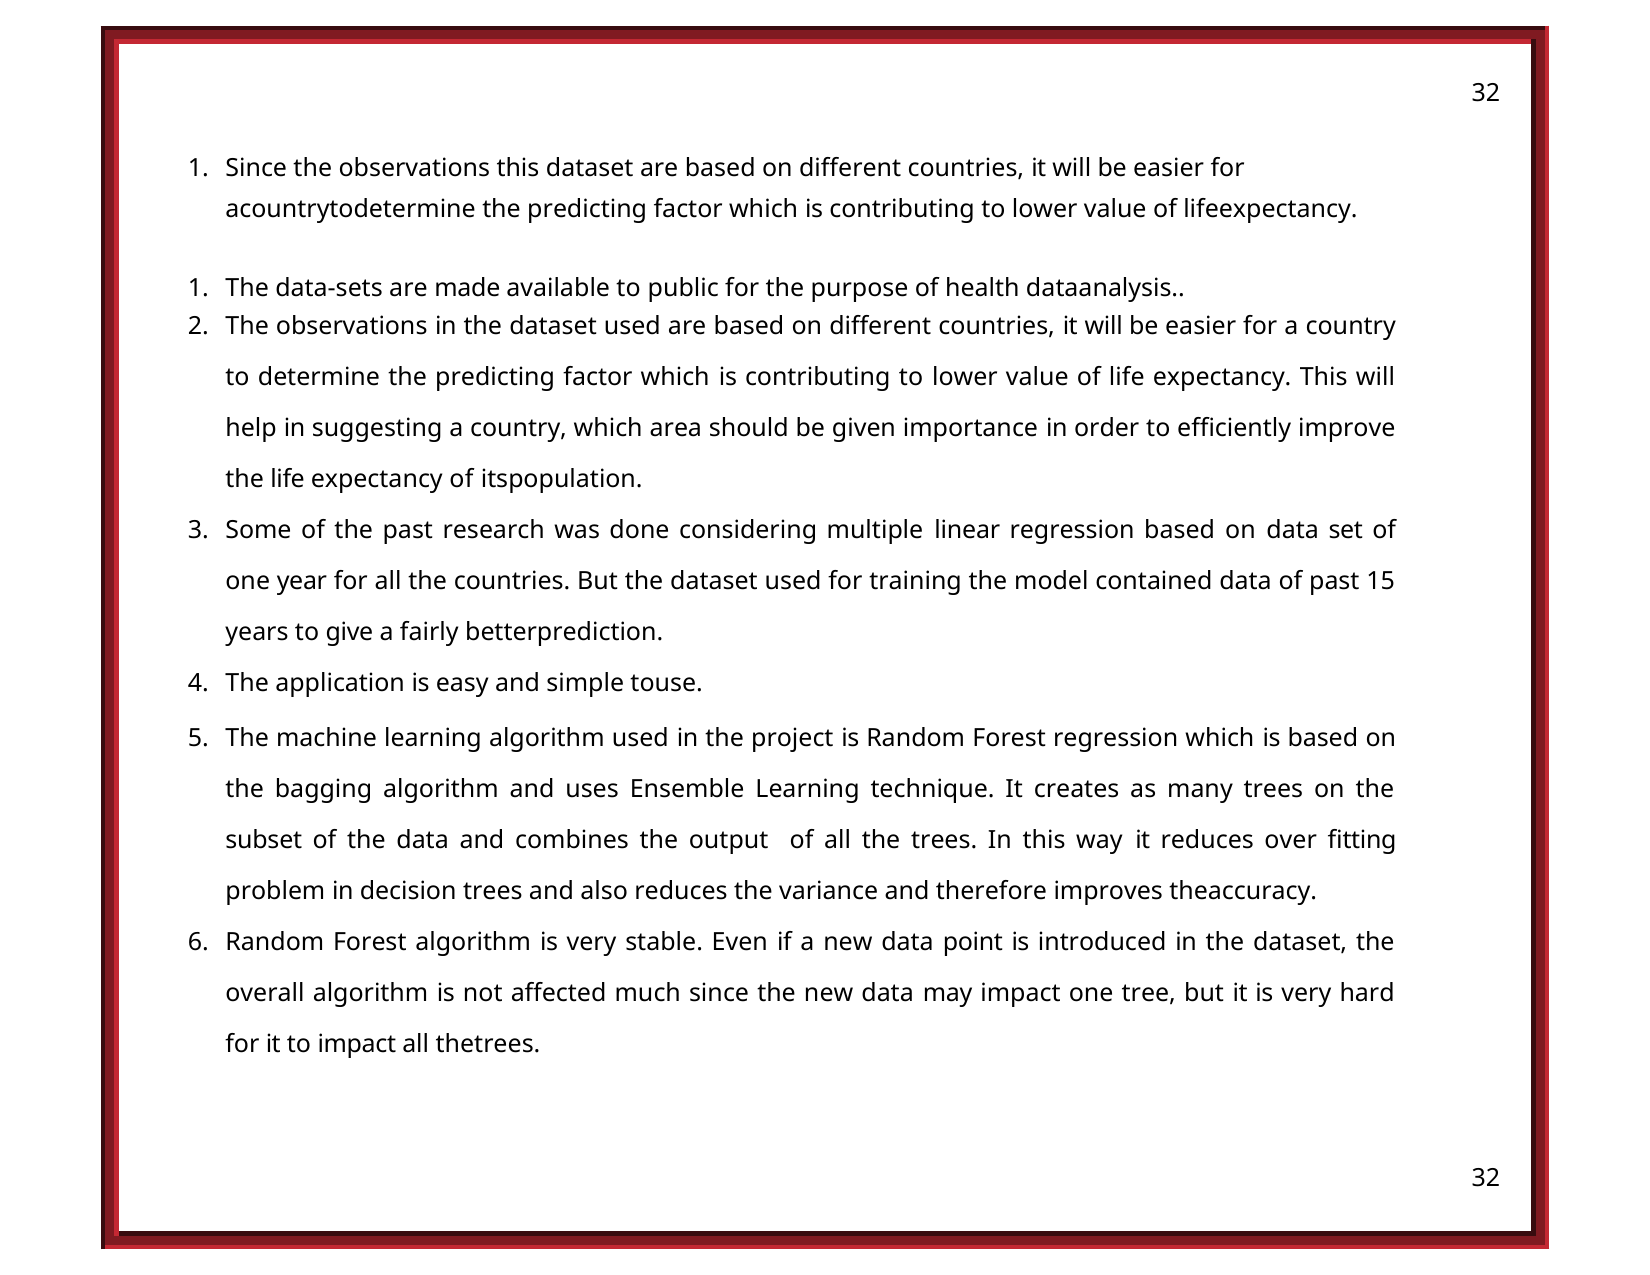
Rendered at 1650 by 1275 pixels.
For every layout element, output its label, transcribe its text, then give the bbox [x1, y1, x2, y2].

list Random Forest algorithm is very stable. Even if a new data point is introduced in the dataset, the overall algorithm is not affected much since the new data may impact one tree, but it is very hard for it to impact all thetrees. [188, 924, 1395, 1060]
list The application is easy and simple touse. [188, 665, 1500, 699]
list The observations in the dataset used are based on different countries, it will be easier for a country to determine the predicting factor which is contributing to lower value of life expectancy. This will help in suggesting a country, which area should be given importance in order to efficiently improve the life expectancy of itspopulation. [188, 307, 1396, 494]
list Since the observations this dataset are based on different countries, it will be easier for acountrytodetermine the predicting factor which is contributing to lower value of lifeexpectancy. [188, 150, 1371, 225]
list Some of the past research was done considering multiple linear regression based on data set of one year for all the countries. But the dataset used for training the model contained data of past 15 years to give a fairly betterprediction. [188, 511, 1396, 648]
list The data-sets are made available to public for the purpose of health dataanalysis.. [188, 269, 1500, 303]
list The machine learning algorithm used in the project is Random Forest regression which is based on the bagging algorithm and uses Ensemble Learning technique. It creates as many trees on the subset of the data and combines the output of all the trees. In this way it reduces over fitting problem in decision trees and also reduces the variance and therefore improves theaccuracy. [188, 719, 1396, 907]
